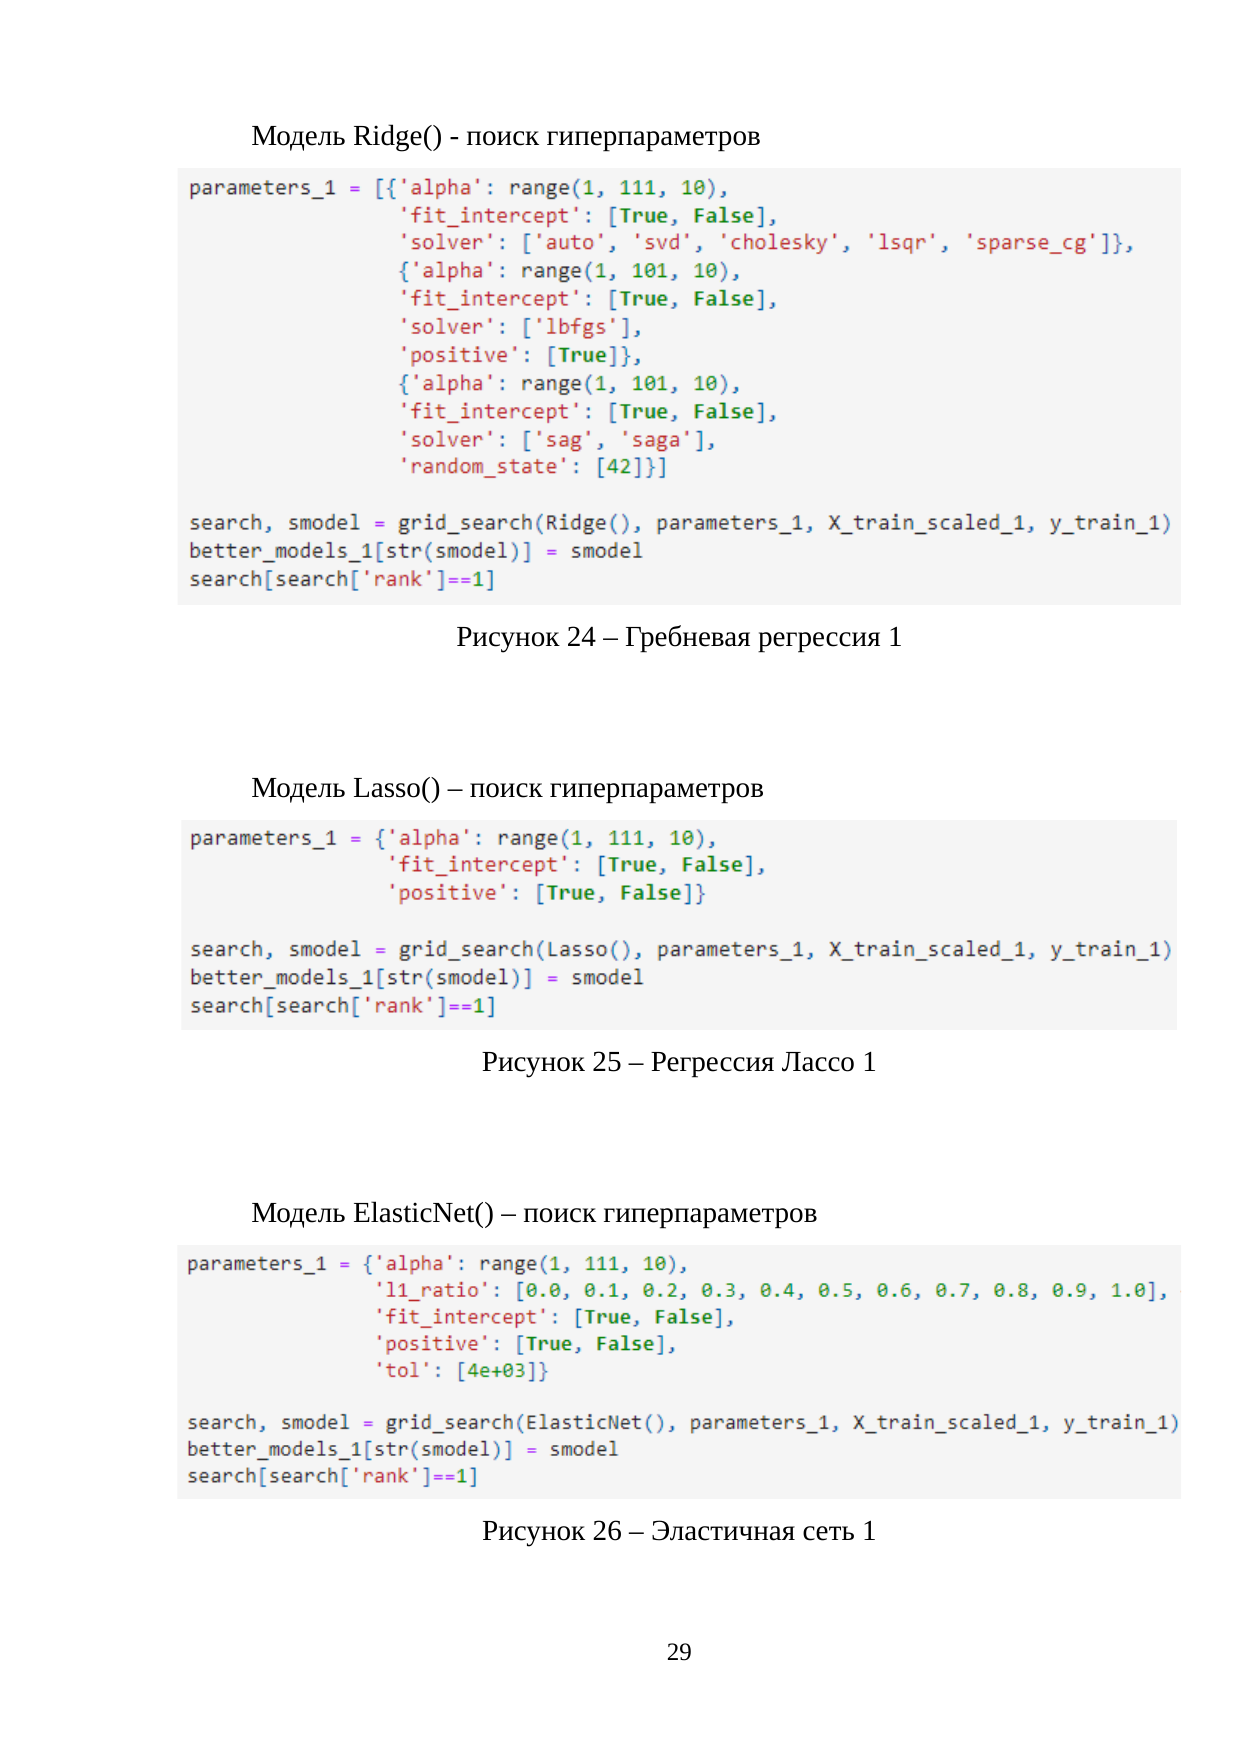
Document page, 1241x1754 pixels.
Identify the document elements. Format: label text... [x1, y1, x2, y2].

text Модель Ridge() - поиск гиперпараметров [177, 118, 1181, 152]
text Модель Lasso() – поиск гиперпараметров [177, 770, 1181, 803]
text Модель ElasticNet() – поиск гиперпараметров [177, 1195, 1181, 1228]
picture [177, 168, 1181, 605]
picture [177, 1245, 1182, 1499]
text Рисунок 26 – Эластичная сеть 1 [177, 1513, 1181, 1547]
text Рисунок 25 – Регрессия Лассо 1 [177, 1044, 1181, 1077]
picture [181, 820, 1177, 1030]
text Рисунок 24 – Гребневая регрессия 1 [177, 619, 1181, 652]
